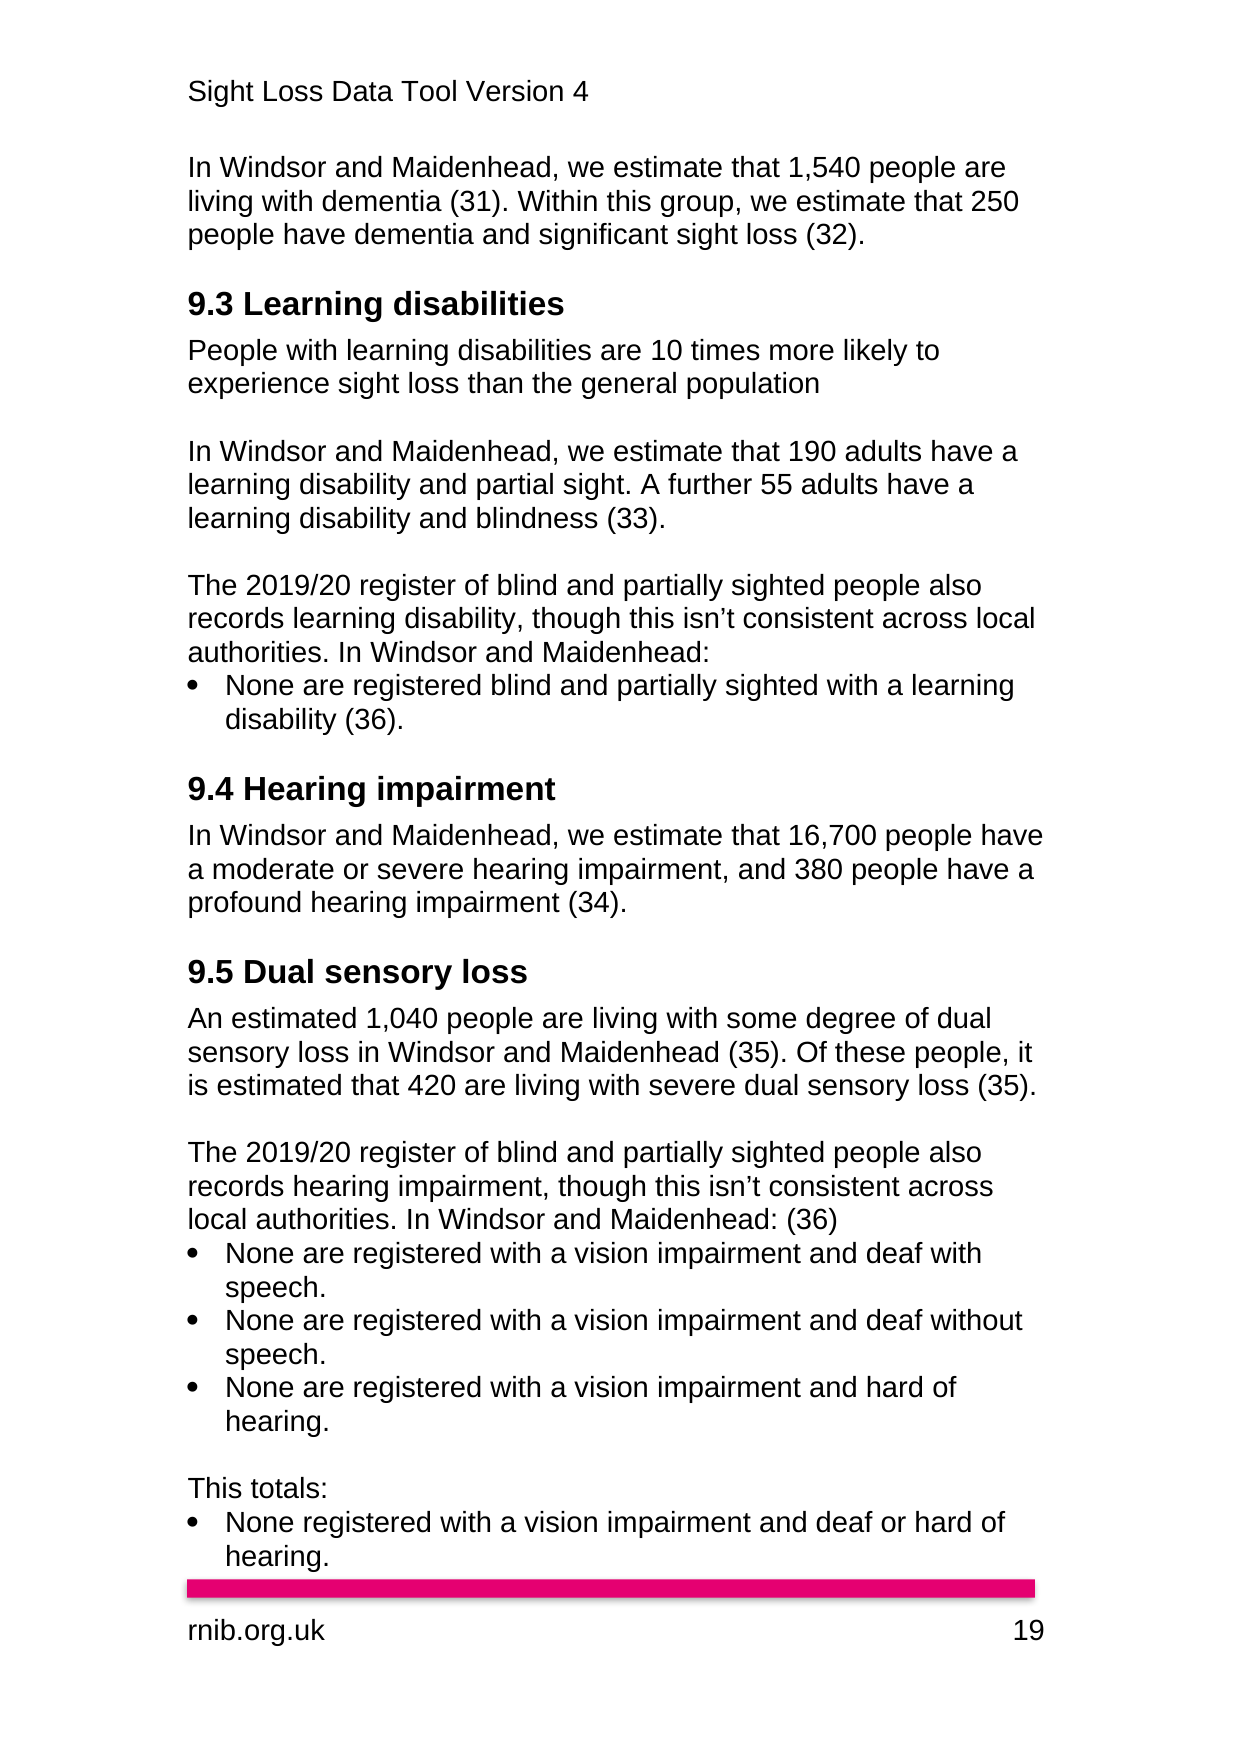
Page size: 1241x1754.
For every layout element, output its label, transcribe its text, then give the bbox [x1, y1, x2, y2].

list None registered with a vision impairment and deaf or hard of hearing. [187, 1505, 1053, 1572]
list None are registered with a vision impairment and hard of hearing. [187, 1371, 1053, 1438]
subtitle 9.3 Learning disabilities [187, 284, 1053, 323]
text In Windsor and Maidenhead, we estimate that 1,540 people are living with dementia (31). Within this group, we estimate that 250 people have dementia and significant sight loss (32). [187, 150, 1053, 251]
text An estimated 1,040 people are living with some degree of dual sensory loss in Windsor and Maidenhead (35). Of these people, it is estimated that 420 are living with severe dual sensory loss (35). [187, 1001, 1053, 1102]
subtitle 9.4 Hearing impairment [187, 769, 1053, 808]
text The 2019/20 register of blind and partially sighted people also records hearing impairment, though this isn’t consistent across local authorities. In Windsor and Maidenhead: (36) [187, 1135, 1053, 1236]
list None are registered with a vision impairment and deaf with speech. [187, 1236, 1053, 1303]
text In Windsor and Maidenhead, we estimate that 16,700 people have a moderate or severe hearing impairment, and 380 people have a profound hearing impairment (34). [187, 818, 1053, 919]
list None are registered with a vision impairment and deaf without speech. [187, 1303, 1053, 1371]
list None are registered blind and partially sighted with a learning disability (36). [187, 668, 1053, 736]
text The 2019/20 register of blind and partially sighted people also records learning disability, though this isn’t consistent across local authorities. In Windsor and Maidenhead: [187, 568, 1053, 668]
text People with learning disabilities are 10 times more likely to experience sight loss than the general population [187, 333, 1053, 400]
text In Windsor and Maidenhead, we estimate that 190 adults have a learning disability and partial sight. A further 55 adults have a learning disability and blindness (33). [187, 434, 1053, 534]
subtitle 9.5 Dual sensory loss [187, 952, 1053, 991]
list This totals: [187, 1471, 1053, 1505]
